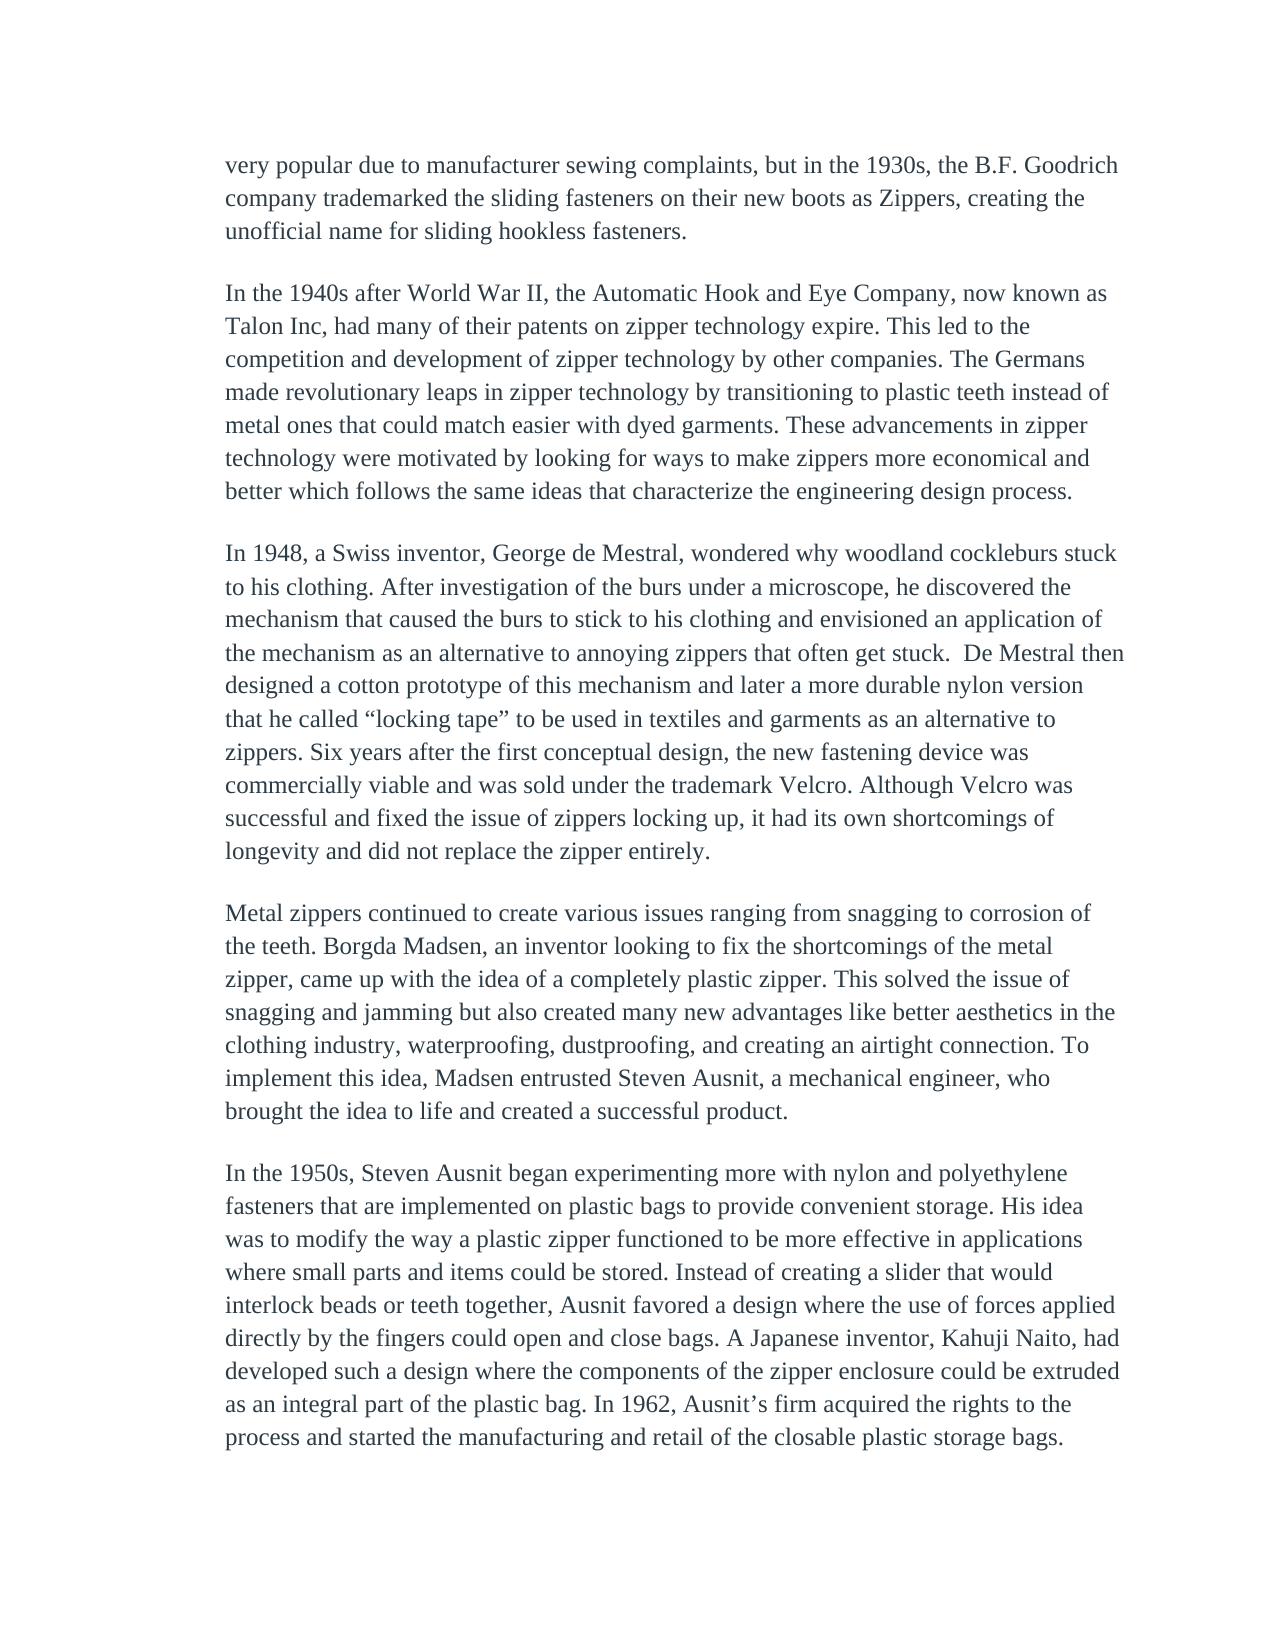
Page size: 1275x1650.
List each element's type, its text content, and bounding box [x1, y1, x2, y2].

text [225, 1158, 1125, 1451]
text In 1948, a Swiss inventor, George de Mestral, wondered why woodland cockleburs stuck to his clothing. After investigation of the burs under a microscope, he discovered the mechanism that caused the burs to stick to his clothing and envisioned an application of the mechanism as an alternative to annoying zippers that often get stuck. De Mestral then designed a cotton prototype of this mechanism and later a more durable nylon version that he called “locking tape” to be used in textiles and garments as an alternative to zippers. Six years after the first conceptual design, the new fastening device was commercially viable and was sold under the trademark Velcro. Although Velcro was successful and fixed the issue of zippers locking up, it had its own shortcomings of longevity and did not replace the zipper entirely. [225, 538, 1125, 864]
text In the 1940s after World War II, the Automatic Hook and Eye Company, now known as Talon Inc, had many of their patents on zipper technology expire. This led to the competition and development of zipper technology by other companies. The Germans made revolutionary leaps in zipper technology by transitioning to plastic teeth instead of metal ones that could match easier with dyed garments. These advancements in zipper technology were motivated by looking for ways to make zippers more economical and better which follows the same ideas that characterize the engineering design process. [225, 278, 1125, 505]
text Metal zippers continued to create various issues ranging from snagging to corrosion of the teeth. Borgda Madsen, an inventor looking to fix the shortcomings of the metal zipper, came up with the idea of a completely plastic zipper. This solved the issue of snagging and jamming but also created many new advantages like better aesthetics in the clothing industry, waterproofing, dustproofing, and creating an airtight connection. To implement this idea, Madsen entrusted Steven Ausnit, a mechanical engineer, who brought the idea to life and created a successful product. [225, 898, 1125, 1125]
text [225, 150, 1125, 245]
